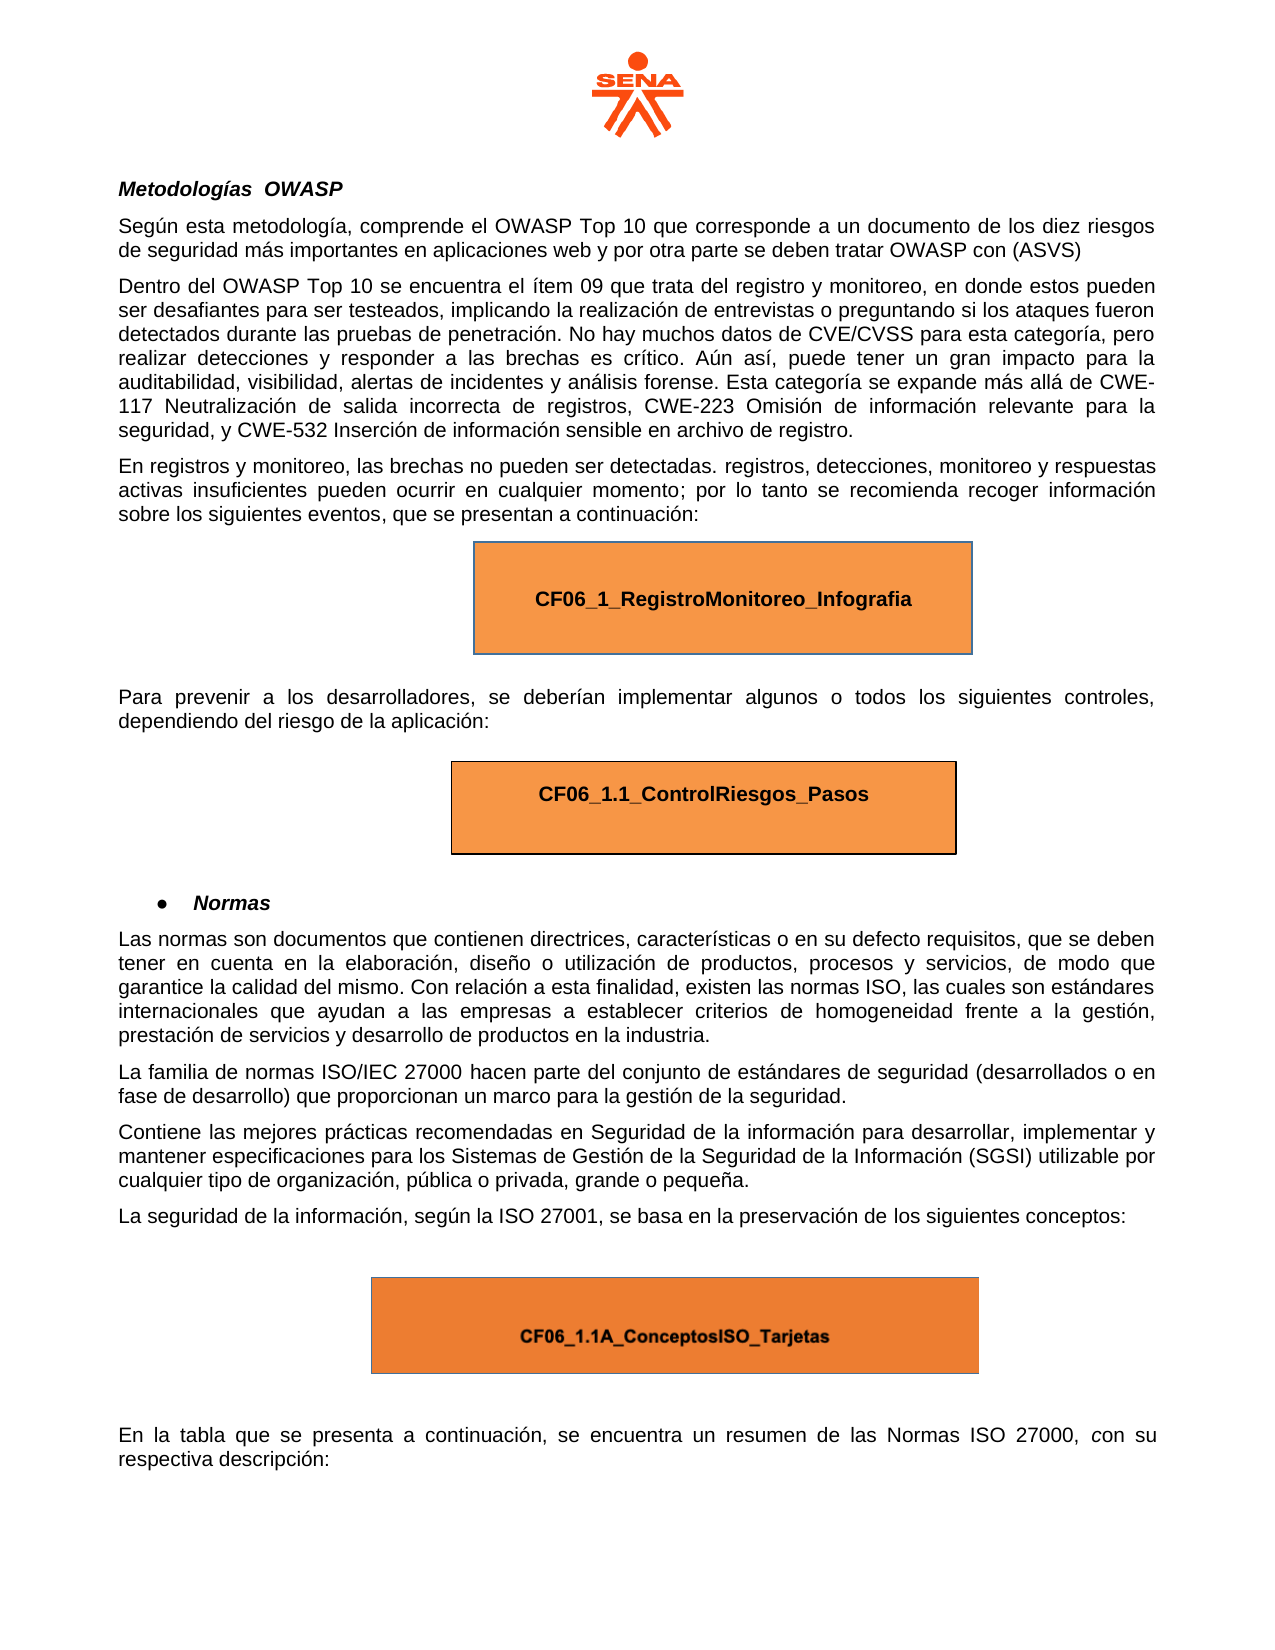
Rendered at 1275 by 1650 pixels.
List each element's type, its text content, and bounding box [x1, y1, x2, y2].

subtitle Para prevenir a los desarrolladores, se deberían implementar algunos o todos los siguientes controles, dependiendo del riesgo de la aplicación: [118, 684, 1157, 732]
text Contiene las mejores prácticas recomendadas en Seguridad de la información para desarrollar, implementar y mantener especificaciones para los Sistemas de Gestión de la Seguridad de la Información (SGSI) utilizable por cualquier tipo de organización, pública o privada, grande o pequeña. [118, 1120, 1157, 1192]
text Dentro del OWASP Top 10 se encuentra el ítem 09 que trata del registro y monitoreo, en donde estos pueden ser desafiantes para ser testeados, implicando la realización de entrevistas o preguntando si los ataques fueron detectados durante las pruebas de penetración. No hay muchos datos de CVE/CVSS para esta categoría, pero realizar detecciones y responder a las brechas es crítico. Aún así, puede tener un gran impacto para la auditabilidad, visibilidad, alertas de incidentes y análisis forense. Esta categoría se expande más allá de CWE-117 Neutralización de salida incorrecta de registros, CWE-223 Omisión de información relevante para la seguridad, y CWE-532 Inserción de información sensible en archivo de registro. [118, 274, 1157, 442]
text En la tabla que se presenta a continuación, se encuentra un resumen de las Normas ISO 27000, con su respectiva descripción: [118, 1423, 1157, 1471]
text Según esta metodología, comprende el OWASP Top 10 que corresponde a un documento de los diez riesgos de seguridad más importantes en aplicaciones web y por otra parte se deben tratar OWASP con (ASVS) [118, 214, 1157, 262]
text Las normas son documentos que contienen directrices, características o en su defecto requisitos, que se deben tener en cuenta en la elaboración, diseño o utilización de productos, procesos y servicios, de modo que garantice la calidad del mismo. Con relación a esta finalidad, existen las normas ISO, las cuales son estándares internacionales que ayudan a las empresas a establecer criterios de homogeneidad frente a la gestión, prestación de servicios y desarrollo de productos en la industria. [118, 927, 1157, 1047]
list Normas [156, 891, 1157, 915]
text En registros y monitoreo, las brechas no pueden ser detectadas. registros, detecciones, monitoreo y respuestas activas insuficientes pueden ocurrir en cualquier momento; por lo tanto se recomienda recoger información sobre los siguientes eventos, que se presentan a continuación: [118, 454, 1157, 526]
text Metodologías OWASP [118, 177, 1157, 201]
picture [585, 48, 690, 142]
text La seguridad de la información, según la ISO 27001, se basa en la preservación de los siguientes conceptos: [118, 1204, 1157, 1228]
text La familia de normas ISO/IEC 27000 hacen parte del conjunto de estándares de seguridad (desarrollados o en fase de desarrollo) que proporcionan un marco para la gestión de la seguridad. [118, 1059, 1157, 1107]
picture [371, 1277, 979, 1374]
